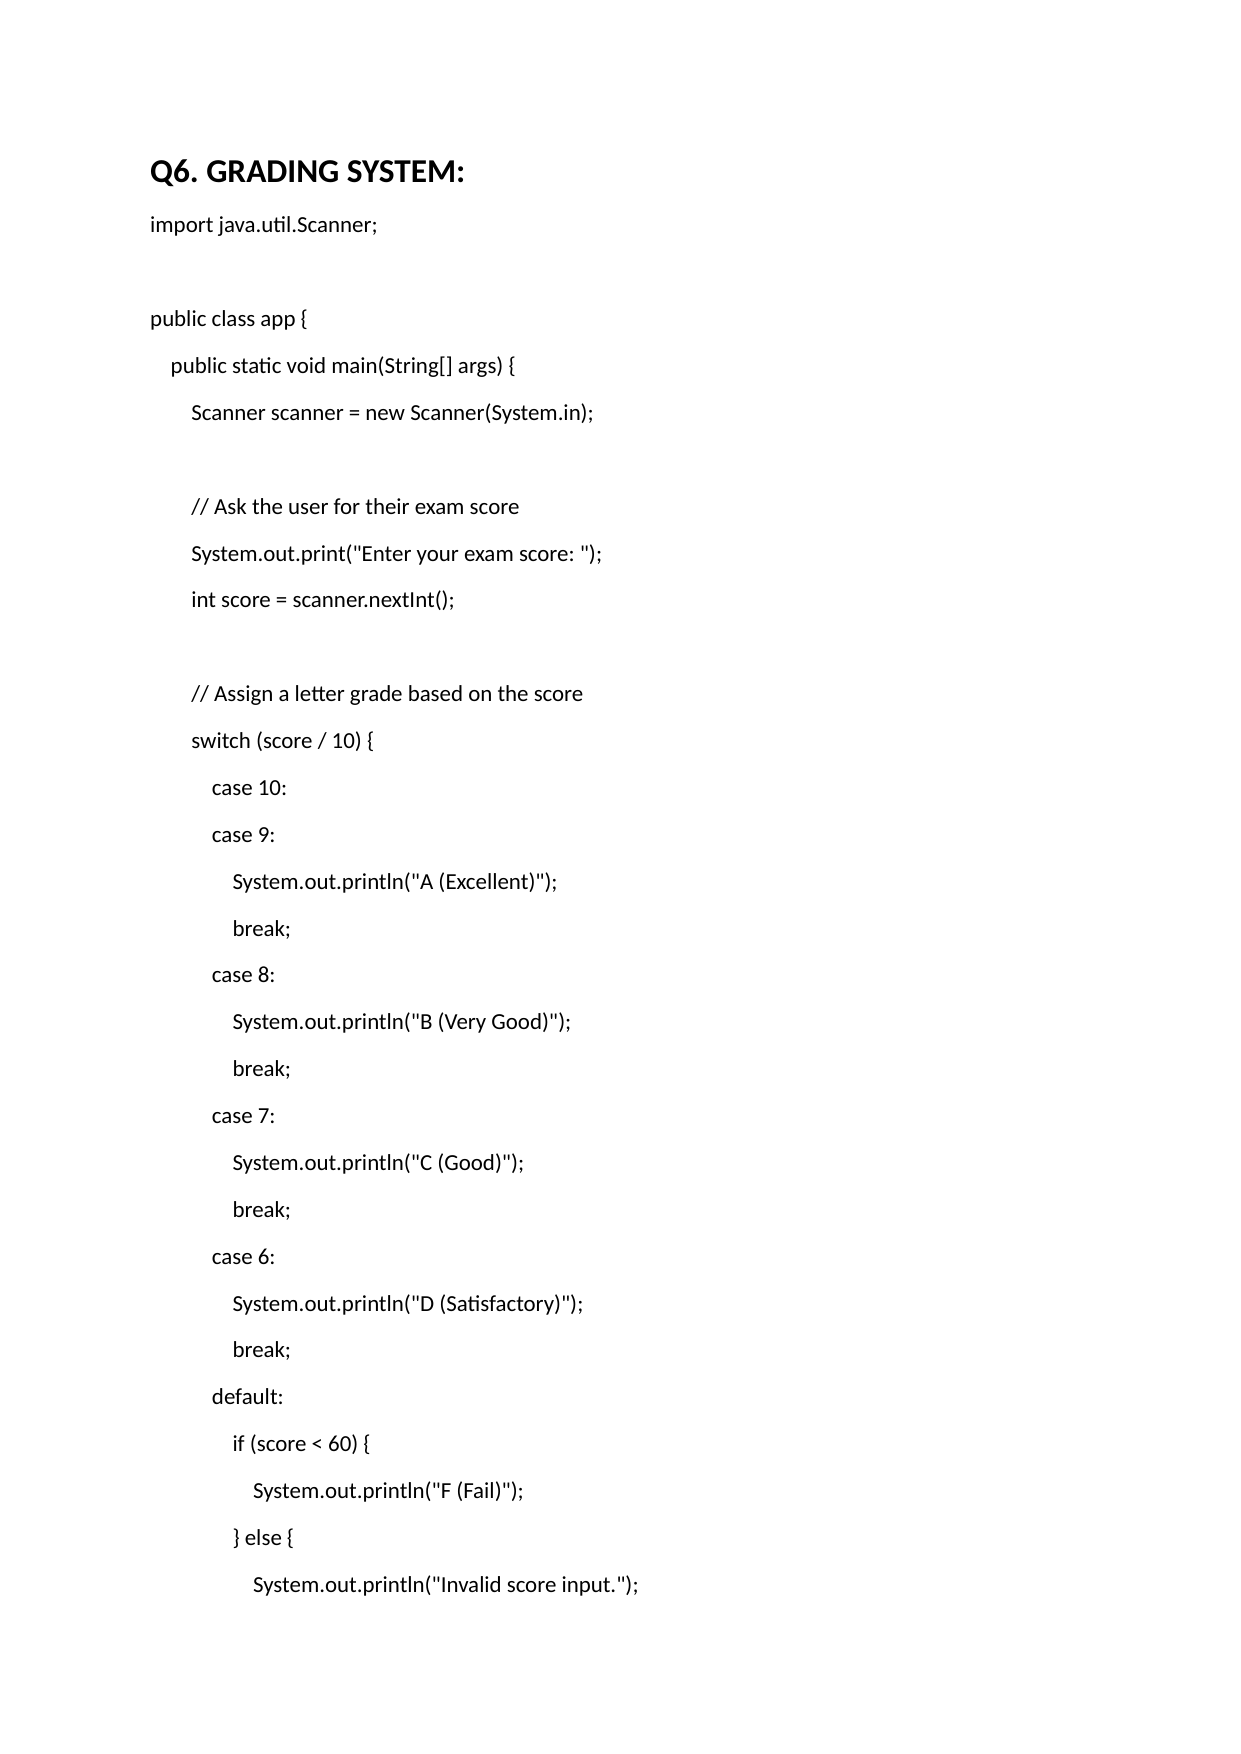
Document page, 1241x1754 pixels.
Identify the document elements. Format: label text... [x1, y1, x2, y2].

text case 9: [150, 820, 1090, 848]
text int score = scanner.nextInt(); [150, 586, 1090, 614]
text break; [150, 1195, 1090, 1223]
text } else { [150, 1523, 1090, 1551]
text break; [150, 1054, 1090, 1082]
text break; [150, 1336, 1090, 1364]
text import java.util.Scanner; [150, 211, 1090, 239]
text System.out.print("Enter your exam score: "); [150, 539, 1090, 567]
text System.out.println("F (Fail)"); [150, 1476, 1090, 1504]
text System.out.println("Invalid score input."); [150, 1570, 1090, 1598]
text case 7: [150, 1101, 1090, 1129]
text case 6: [150, 1242, 1090, 1270]
text break; [150, 914, 1090, 942]
text System.out.println("C (Good)"); [150, 1148, 1090, 1176]
text System.out.println("D (Satisfactory)"); [150, 1289, 1090, 1317]
text case 8: [150, 961, 1090, 989]
text // Ask the user for their exam score [150, 492, 1090, 520]
text // Assign a letter grade based on the score [150, 679, 1090, 707]
text default: [150, 1382, 1090, 1411]
text Scanner scanner = new Scanner(System.in); [150, 398, 1090, 426]
text System.out.println("A (Excellent)"); [150, 867, 1090, 895]
text case 10: [150, 773, 1090, 801]
text System.out.println("B (Very Good)"); [150, 1007, 1090, 1036]
text public static void main(String[] args) { [150, 351, 1090, 379]
text public class app { [150, 304, 1090, 332]
text if (score < 60) { [150, 1429, 1090, 1457]
text switch (score / 10) { [150, 726, 1090, 754]
text Q6. GRADING SYSTEM: [150, 150, 1090, 191]
